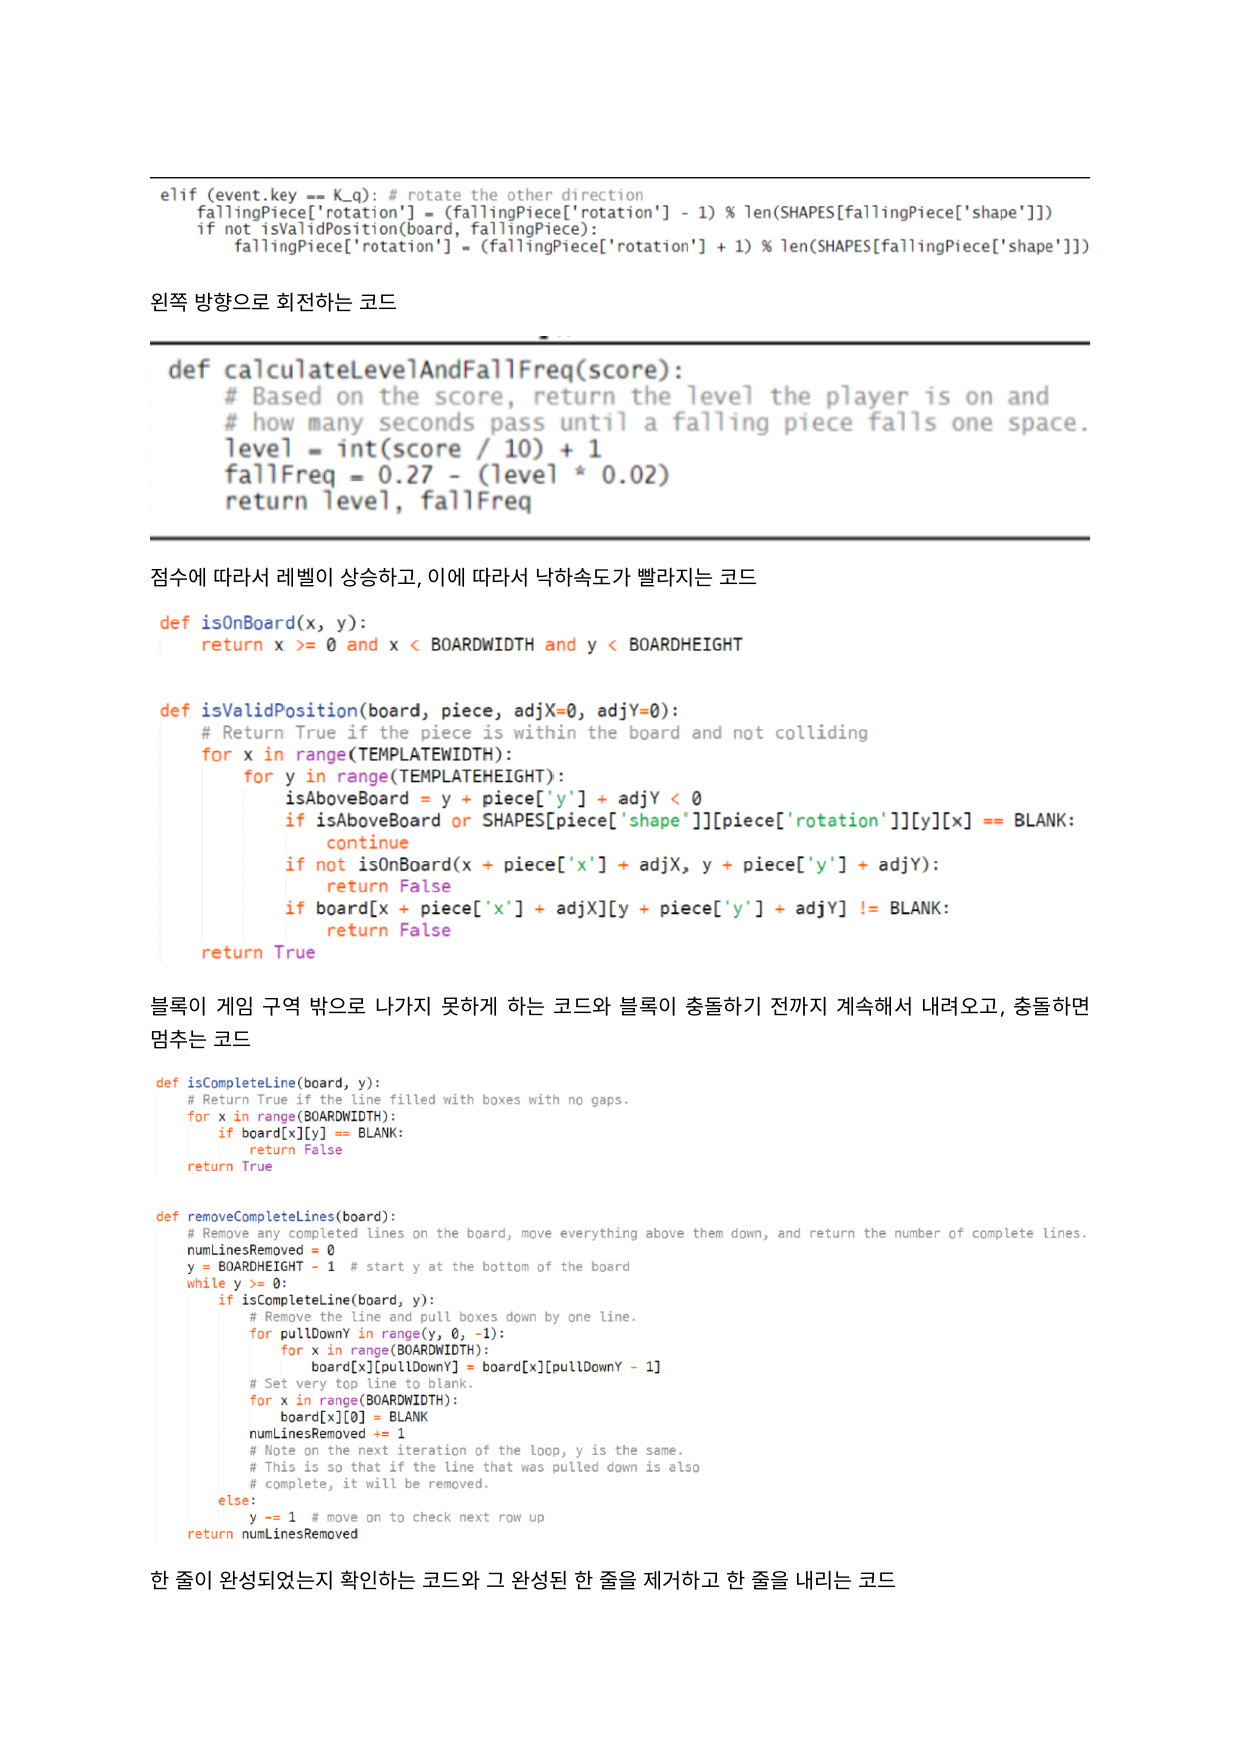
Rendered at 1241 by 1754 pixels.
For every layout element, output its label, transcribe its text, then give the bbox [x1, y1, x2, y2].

text 점수에 따라서 레벨이 상승하고, 이에 따라서 낙하속도가 빨라지는 코드 [150, 562, 1090, 592]
picture [150, 1072, 1091, 1546]
picture [150, 336, 1091, 543]
text 왼쪽 방향으로 회전하는 코드 [150, 287, 1090, 317]
text 한 줄이 완성되었는지 확인하는 코드와 그 완성된 한 줄을 제거하고 한 줄을 내리는 코드 [150, 1564, 1090, 1594]
picture [150, 611, 1091, 972]
picture [150, 177, 1091, 268]
text 블록이 게임 구역 밖으로 나가지 못하게 하는 코드와 블록이 충돌하기 전까지 계속해서 내려오고, 충돌하면 멈추는 코드 [150, 990, 1090, 1053]
